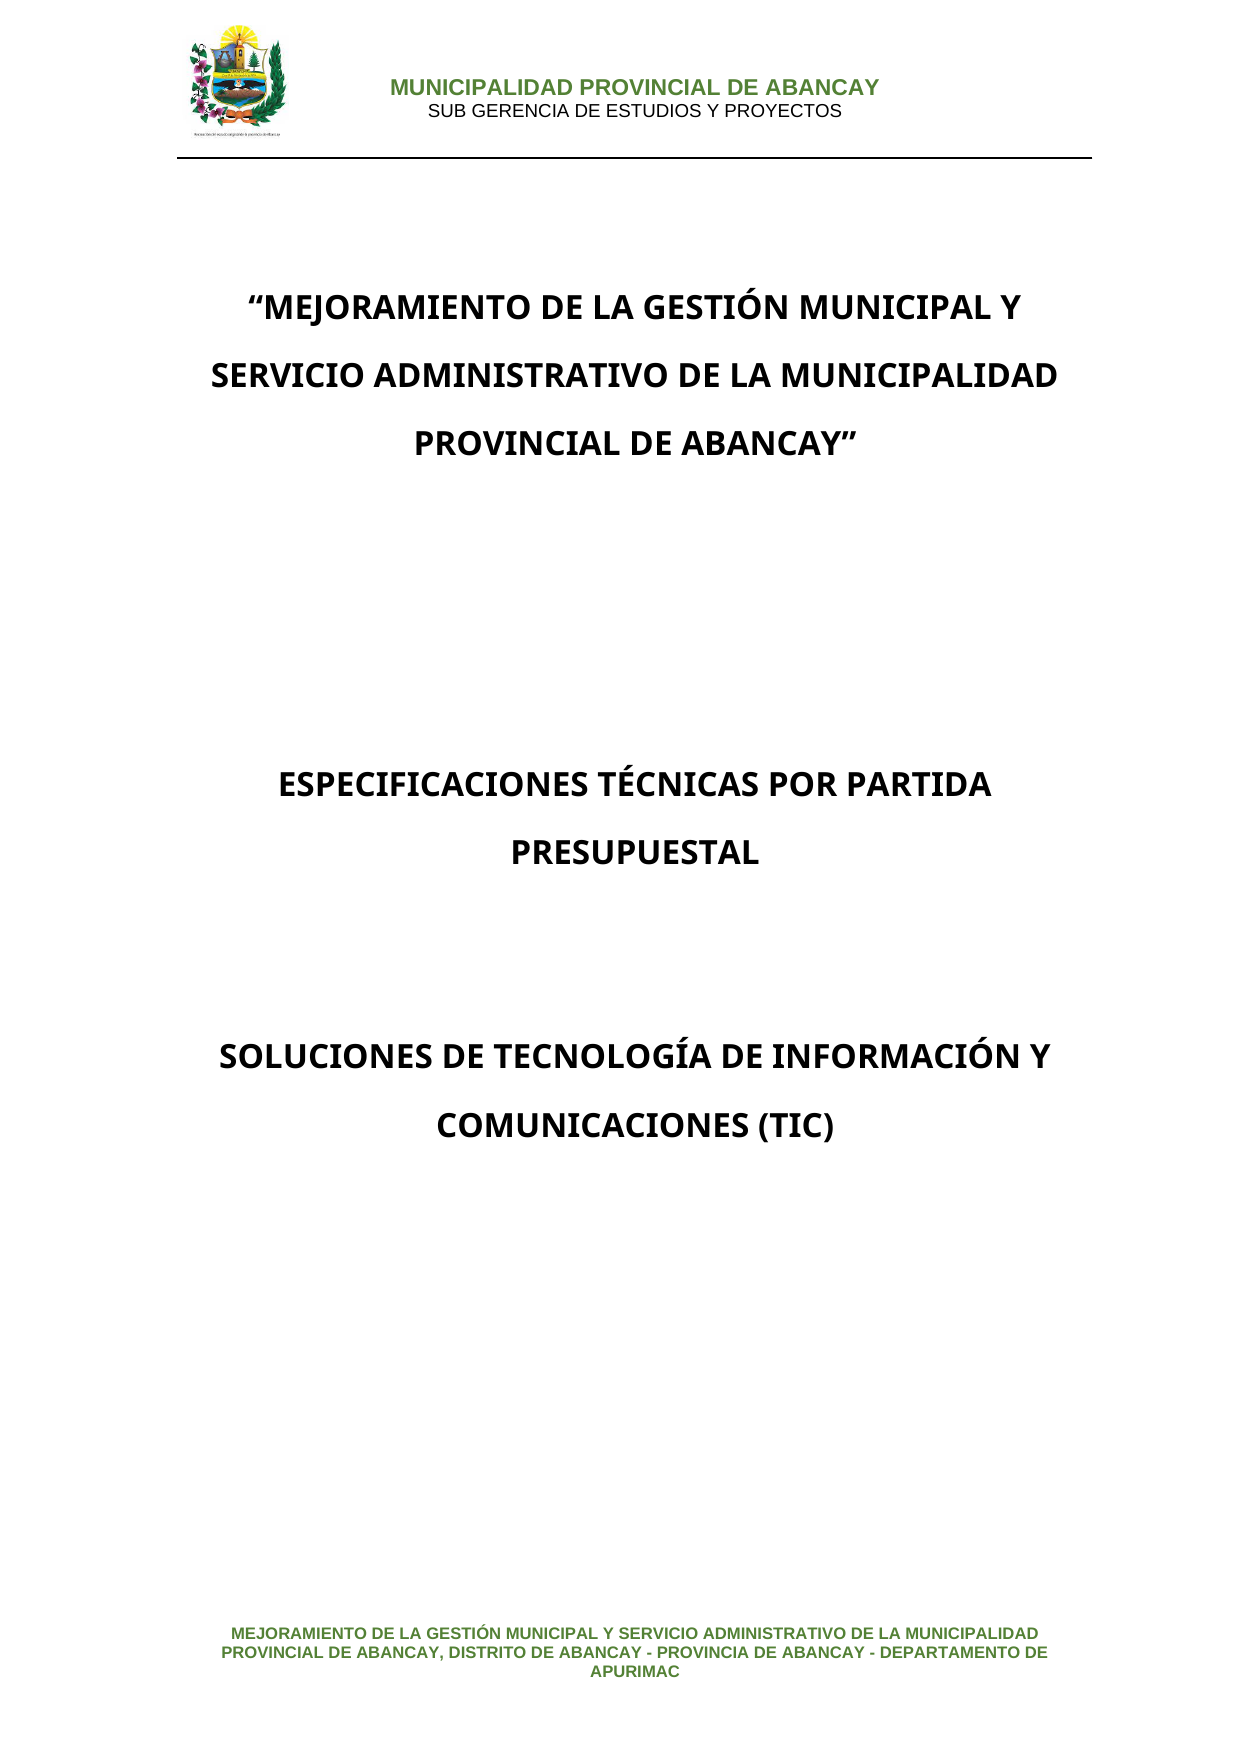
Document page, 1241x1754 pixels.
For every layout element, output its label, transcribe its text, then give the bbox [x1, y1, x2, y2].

text “MEJORAMIENTO DE LA GESTIÓN MUNICIPAL Y SERVICIO ADMINISTRATIVO DE LA MUNICIPALIDAD PROVINCIAL DE ABANCAY” [177, 284, 1092, 466]
text SOLUCIONES DE TECNOLOGÍA DE INFORMACIÓN Y COMUNICACIONES (TIC) [177, 1033, 1092, 1147]
picture [177, 25, 290, 141]
text ESPECIFICACIONES TÉCNICAS POR PARTIDA PRESUPUESTAL [177, 761, 1092, 874]
